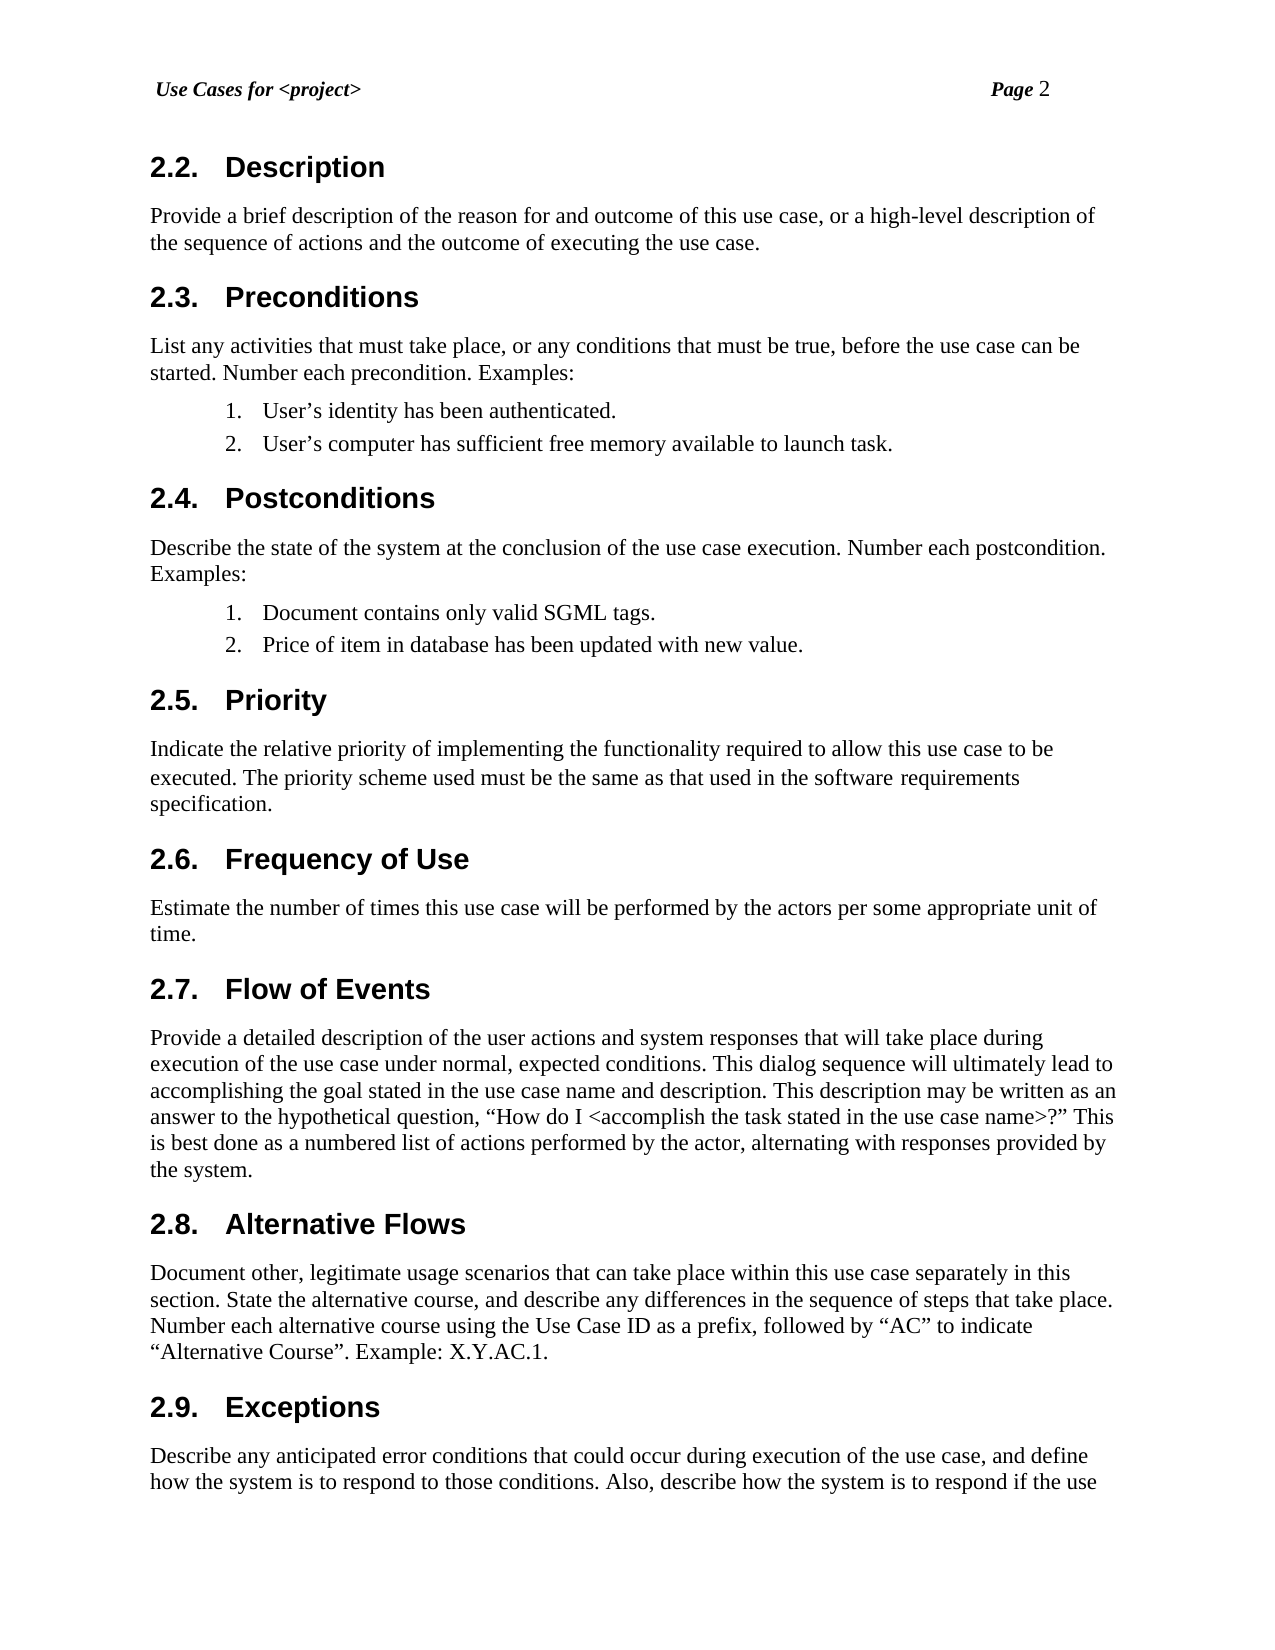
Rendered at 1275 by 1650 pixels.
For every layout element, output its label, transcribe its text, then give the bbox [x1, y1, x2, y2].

subtitle Description [150, 150, 1125, 183]
subtitle Exceptions [150, 1390, 1125, 1423]
list Document contains only valid SGML tags. [225, 599, 1125, 625]
text Describe the state of the system at the conclusion of the use case execution. Number each postcondition. Examples: [150, 534, 1125, 586]
subtitle Alternative Flows [150, 1207, 1125, 1241]
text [150, 1442, 1125, 1495]
subtitle Preconditions [150, 280, 1125, 313]
list Price of item in database has been updated with new value. [225, 632, 1125, 658]
subtitle Flow of Events [150, 972, 1125, 1005]
text Provide a detailed description of the user actions and system responses that will take place during execution of the use case under normal, expected conditions. This dialog sequence will ultimately lead to accomplishing the goal stated in the use case name and description. This description may be written as an answer to the hypothetical question, “How do I <accomplish the task stated in the use case name>?” This is best done as a numbered list of actions performed by the actor, alternating with responses provided by the system. [150, 1024, 1125, 1182]
text Estimate the number of times this use case will be performed by the actors per some appropriate unit of time. [150, 894, 1125, 947]
list User’s identity has been authenticated. [225, 397, 1125, 424]
text Indicate the relative priority of implementing the functionality required to allow this use case to be executed. The priority scheme used must be the same as that used in the software requirements specification. [150, 735, 1125, 817]
subtitle Priority [150, 683, 1125, 716]
text Provide a brief description of the reason for and outcome of this use case, or a high-level description of the sequence of actions and the outcome of executing the use case. [150, 202, 1125, 255]
text List any activities that must take place, or any conditions that must be true, before the use case can be started. Number each precondition. Examples: [150, 332, 1125, 385]
list User’s computer has sufficient free memory available to launch task. [225, 430, 1125, 456]
subtitle Postconditions [150, 481, 1125, 515]
text Document other, legitimate usage scenarios that can take place within this use case separately in this section. State the alternative course, and describe any differences in the sequence of steps that take place. Number each alternative course using the Use Case ID as a prefix, followed by “AC” to indicate “Alternative Course”. Example: X.Y.AC.1. [150, 1259, 1125, 1365]
subtitle Frequency of Use [150, 842, 1125, 875]
